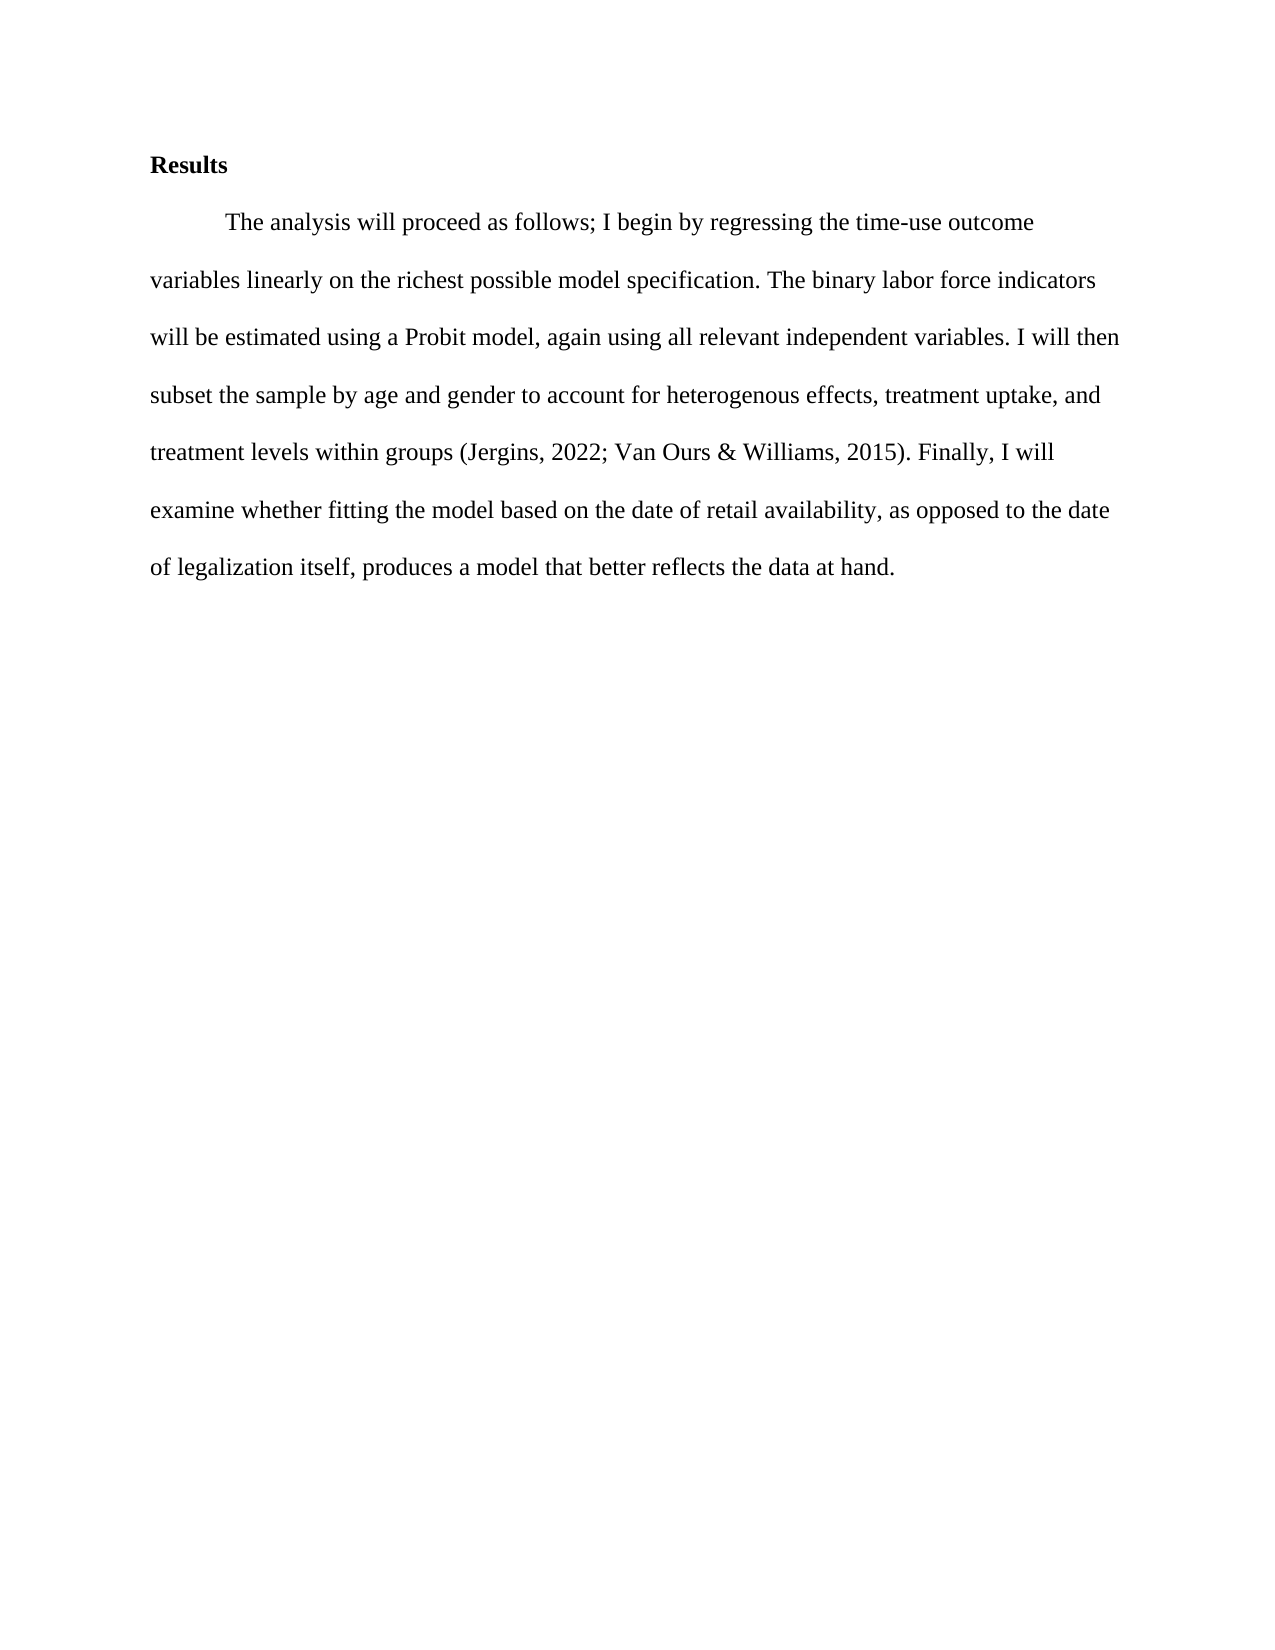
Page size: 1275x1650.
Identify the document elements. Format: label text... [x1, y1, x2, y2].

text The analysis will proceed as follows; I begin by regressing the time-use outcome variables linearly on the richest possible model specification. The binary labor force indicators will be estimated using a Probit model, again using all relevant independent variables. I will then subset the sample by age and gender to account for heterogenous effects, treatment uptake, and treatment levels within groups (Jergins, 2022; Van Ours & Williams, 2015). Finally, I will examine whether fitting the model based on the date of retail availability, as opposed to the date of legalization itself, produces a model that better reflects the data at hand. [150, 207, 1125, 581]
text Results [150, 150, 1125, 179]
